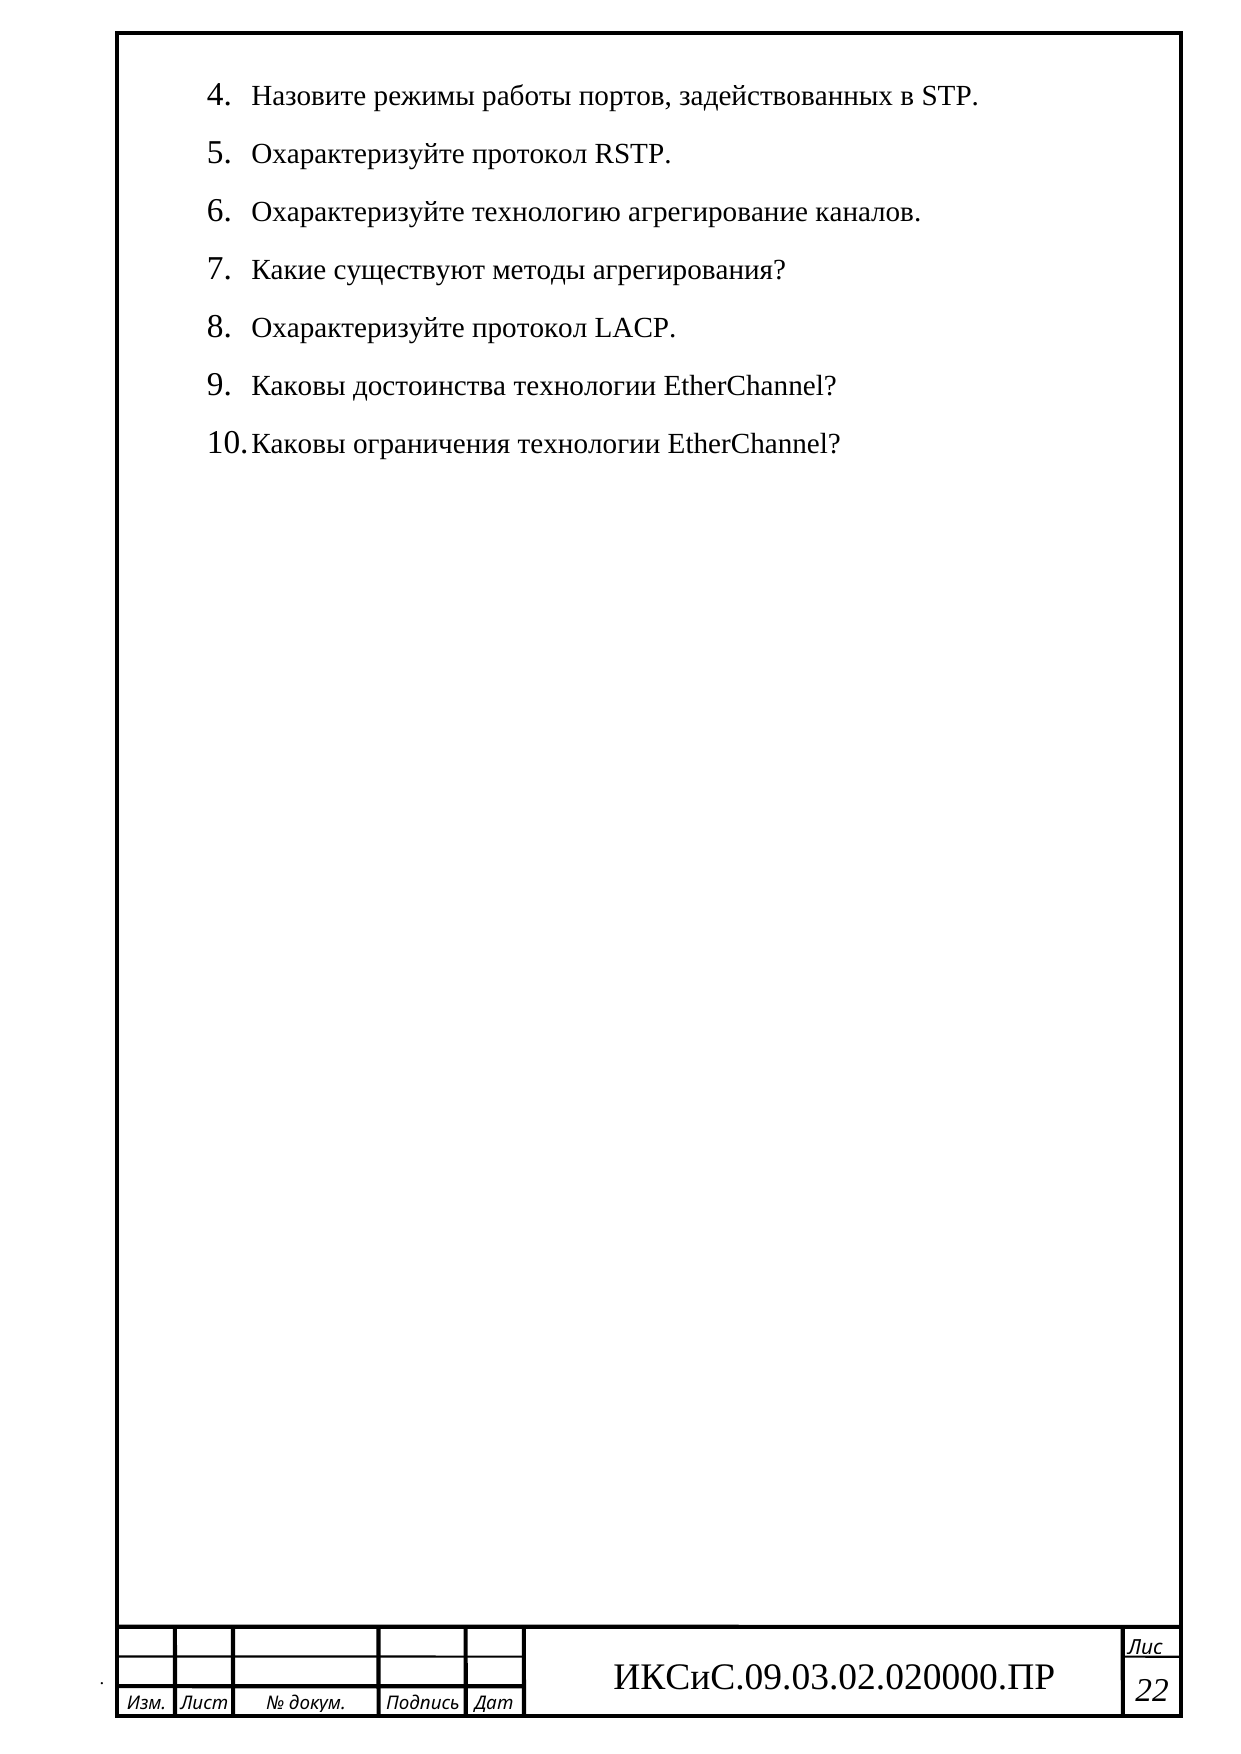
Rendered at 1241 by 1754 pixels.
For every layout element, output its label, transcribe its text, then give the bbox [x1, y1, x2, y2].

list Каковы достоинства технологии EtherChannel? [133, 364, 1167, 402]
list Охарактеризуйте протокол LACP. [133, 306, 1167, 344]
list Назовите режимы работы портов, задействованных в STP. [133, 74, 1167, 112]
list Охарактеризуйте протокол RSTP. [133, 132, 1167, 170]
list Каковы ограничения технологии EtherChannel? [133, 422, 1167, 460]
list Какие существуют методы агрегирования? [133, 248, 1167, 286]
list Охарактеризуйте технологию агрегирование каналов. [133, 190, 1167, 228]
